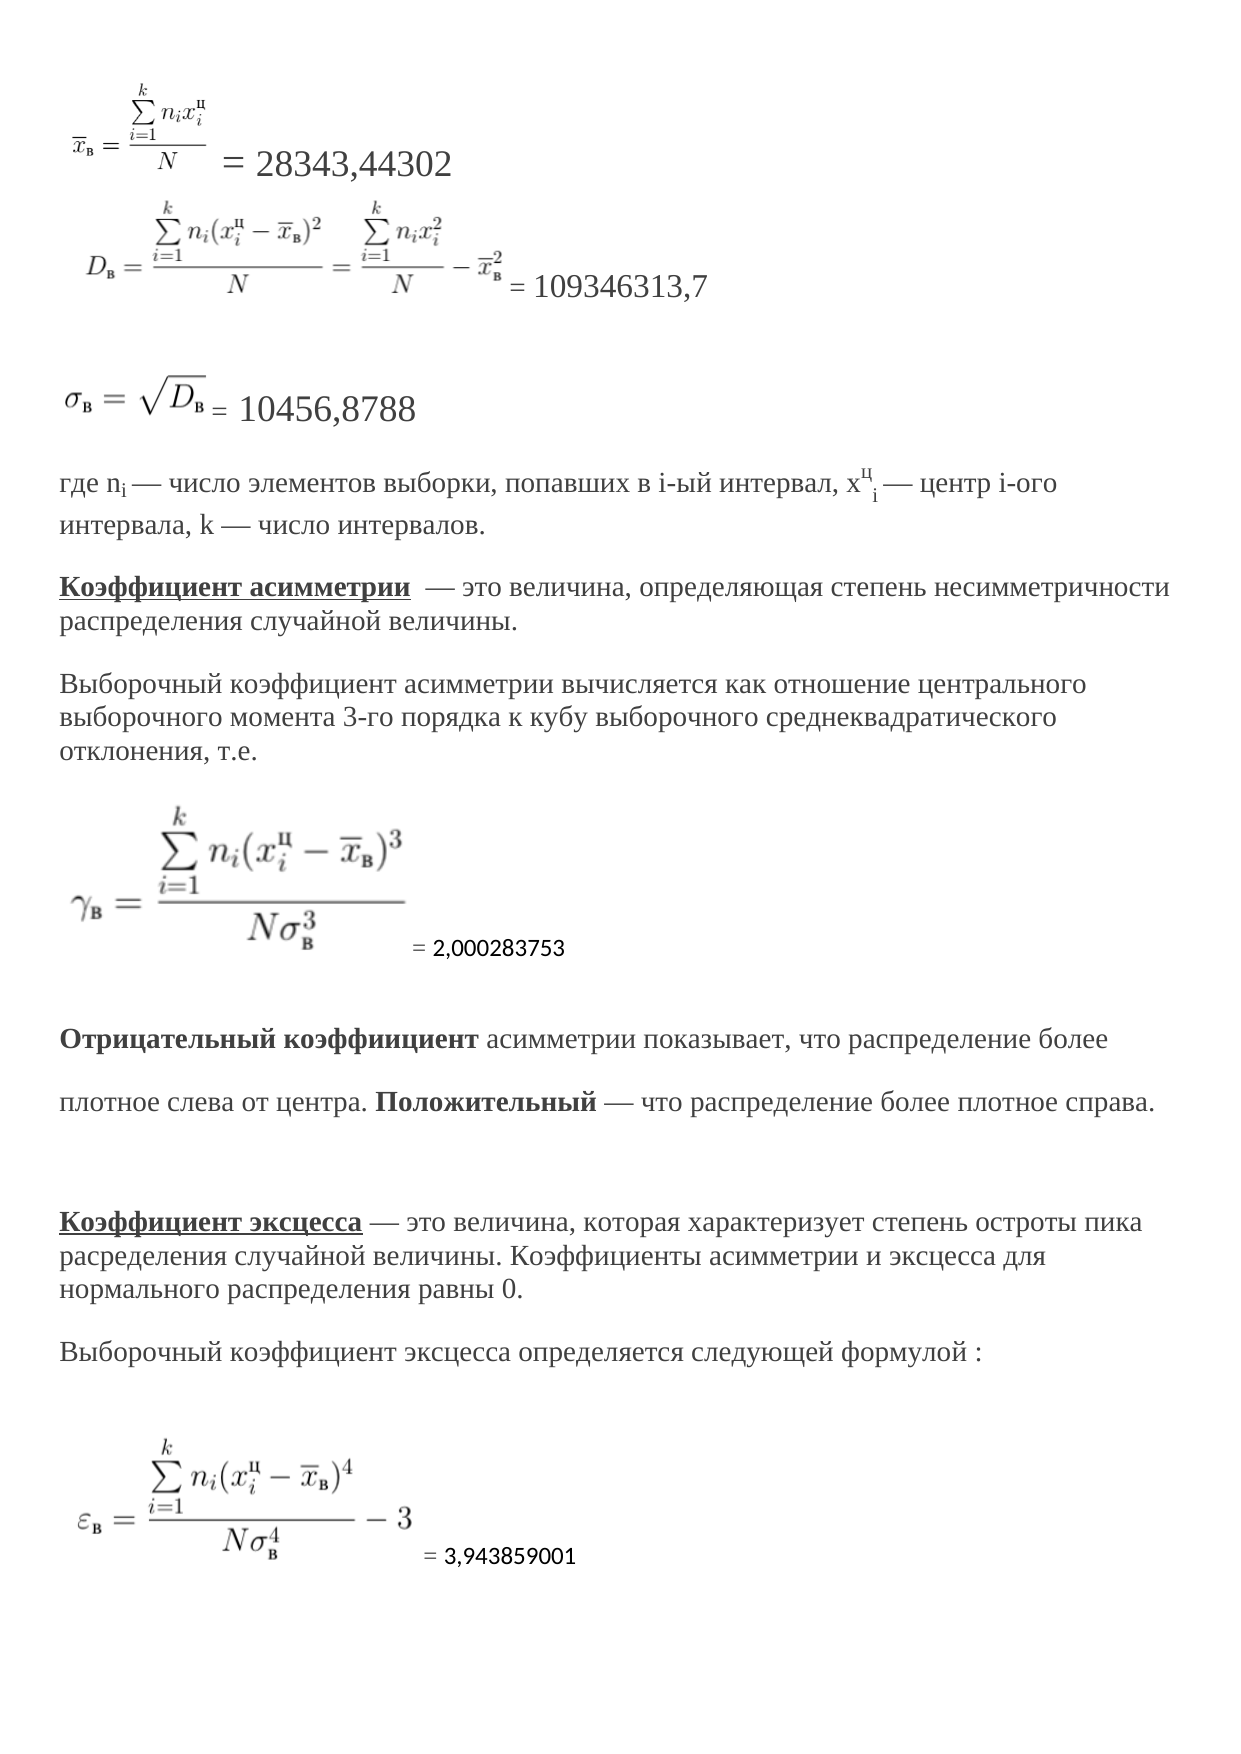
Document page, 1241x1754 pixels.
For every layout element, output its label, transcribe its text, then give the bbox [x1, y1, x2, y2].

text = 10456,8788 [59, 368, 1181, 430]
text Выборочный коэффициент асимметрии вычисляется как отношение центрального выборочного момента 3-го порядка к кубу выборочного среднеквадратического отклонения, т.е. [59, 666, 1181, 766]
text Коэффициент асимметрии — это величина, определяющая степень несимметричности распределения случайной величины. [59, 569, 1181, 637]
picture [59, 1425, 417, 1565]
picture [59, 367, 212, 422]
text Отрицательный коэффиициент асимметрии показывает, что распределение более [59, 1021, 1181, 1054]
text где ni — число элементов выборки, попавших в i-ый интервал, xцi — центр i-ого интервала, k — число интервалов. [59, 459, 1181, 540]
text Выборочный коэффициент эксцесса определяется следующей формулой : [59, 1334, 1181, 1368]
text Коэффициент эксцесса — это величина, которая характеризует степень остроты пика расределения случайной величины. Коэффициенты асимметрии и эксцесса для нормального распределения равны 0. [59, 1204, 1181, 1305]
text плотное слева от центра. Положительный — что распределение более плотное справа. [59, 1084, 1181, 1117]
picture [59, 185, 509, 298]
picture [59, 75, 212, 177]
picture [59, 795, 412, 957]
